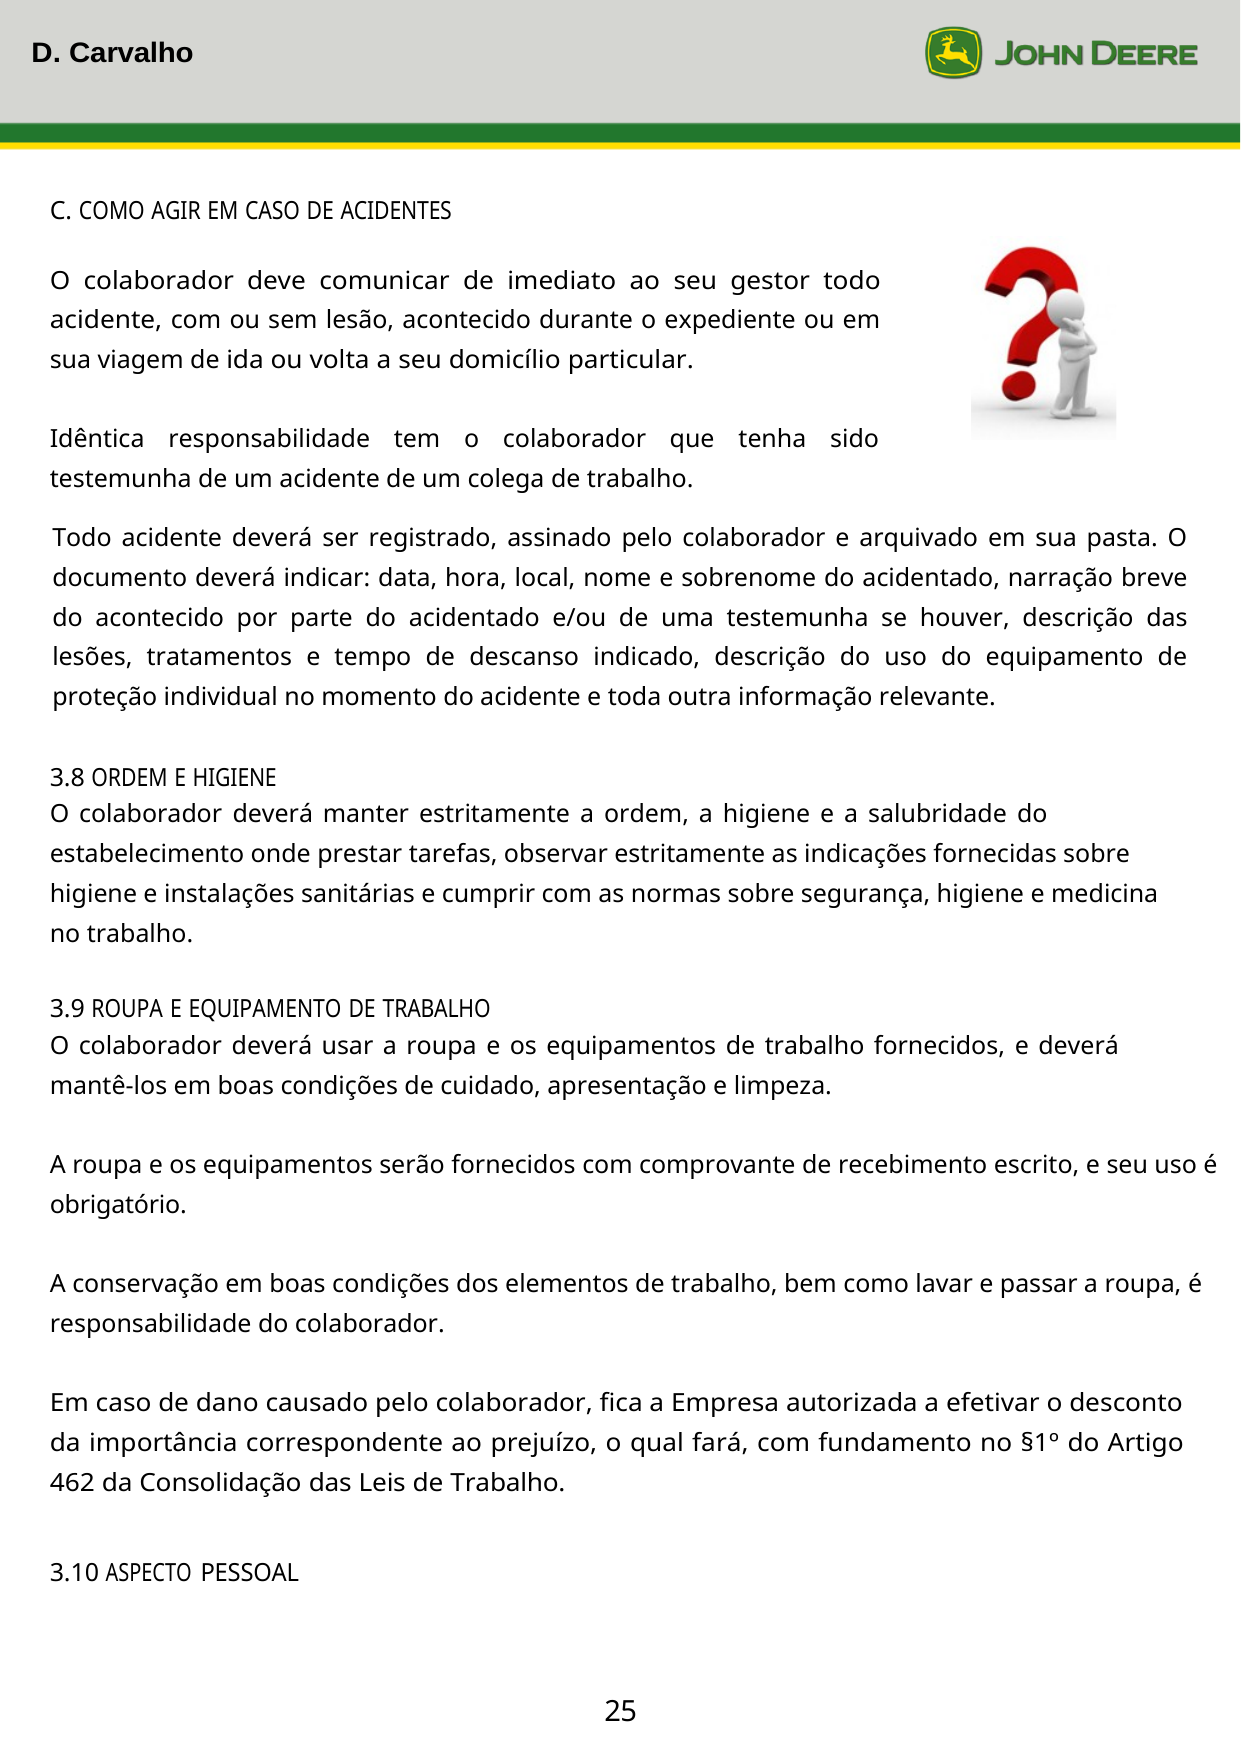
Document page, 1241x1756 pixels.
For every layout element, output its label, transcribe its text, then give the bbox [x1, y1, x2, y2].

picture [0, 0, 1241, 158]
text A roupa e os equipamentos serão fornecidos com comprovante de recebimento escrito, e seu uso é obrigatório. [49, 1147, 1226, 1221]
text A conservação em boas condições dos elementos de trabalho, bem como lavar e passar a roupa, é responsabilidade do colaborador. [49, 1266, 1226, 1340]
text Em caso de dano causado pelo colaborador, fica a Empresa autorizada a efetivar o desconto da importância correspondente ao prejuízo, o qual fará, com fundamento no §1º do Artigo 462 da Consolidação das Leis de Trabalho. [49, 1385, 1185, 1498]
text Idêntica responsabilidade tem o colaborador que tenha sido testemunha de um acidente de um colega de trabalho. [49, 421, 880, 495]
subtitle ASPECTO PESSOAL [49, 1555, 1226, 1589]
text O colaborador deverá usar a roupa e os equipamentos de trabalho fornecidos, e deverá mantê-los em boas condições de cuidado, apresentação e limpeza. [49, 1028, 1193, 1102]
subtitle ROUPA E EQUIPAMENTO DE TRABALHO [49, 991, 1226, 1025]
subtitle COMO AGIR EM CASO DE ACIDENTES [49, 193, 1226, 227]
subtitle ORDEM E HIGIENE [49, 759, 1226, 793]
text O colaborador deve comunicar de imediato ao seu gestor todo acidente, com ou sem lesão, acontecido durante o expediente ou em sua viagem de ida ou volta a seu domicílio particular. [49, 262, 881, 376]
text Todo acidente deverá ser registrado, assinado pelo colaborador e arquivado em sua pasta. O documento deverá indicar: data, hora, local, nome e sobrenome do acidentado, narração breve do acontecido por parte do acidentado e/ou de uma testemunha se houver, descrição das lesões, tratamentos e tempo de descanso indicado, descrição do uso do equipamento de proteção individual no momento do acidente e toda outra informação relevante. [52, 520, 1189, 713]
picture [971, 236, 1117, 440]
text O colaborador deverá manter estritamente a ordem, a higiene e a salubridade do estabelecimento onde prestar tarefas, observar estritamente as indicações fornecidas sobre higiene e instalações sanitárias e cumprir com as normas sobre segurança, higiene e medicina no trabalho. [49, 796, 1193, 949]
